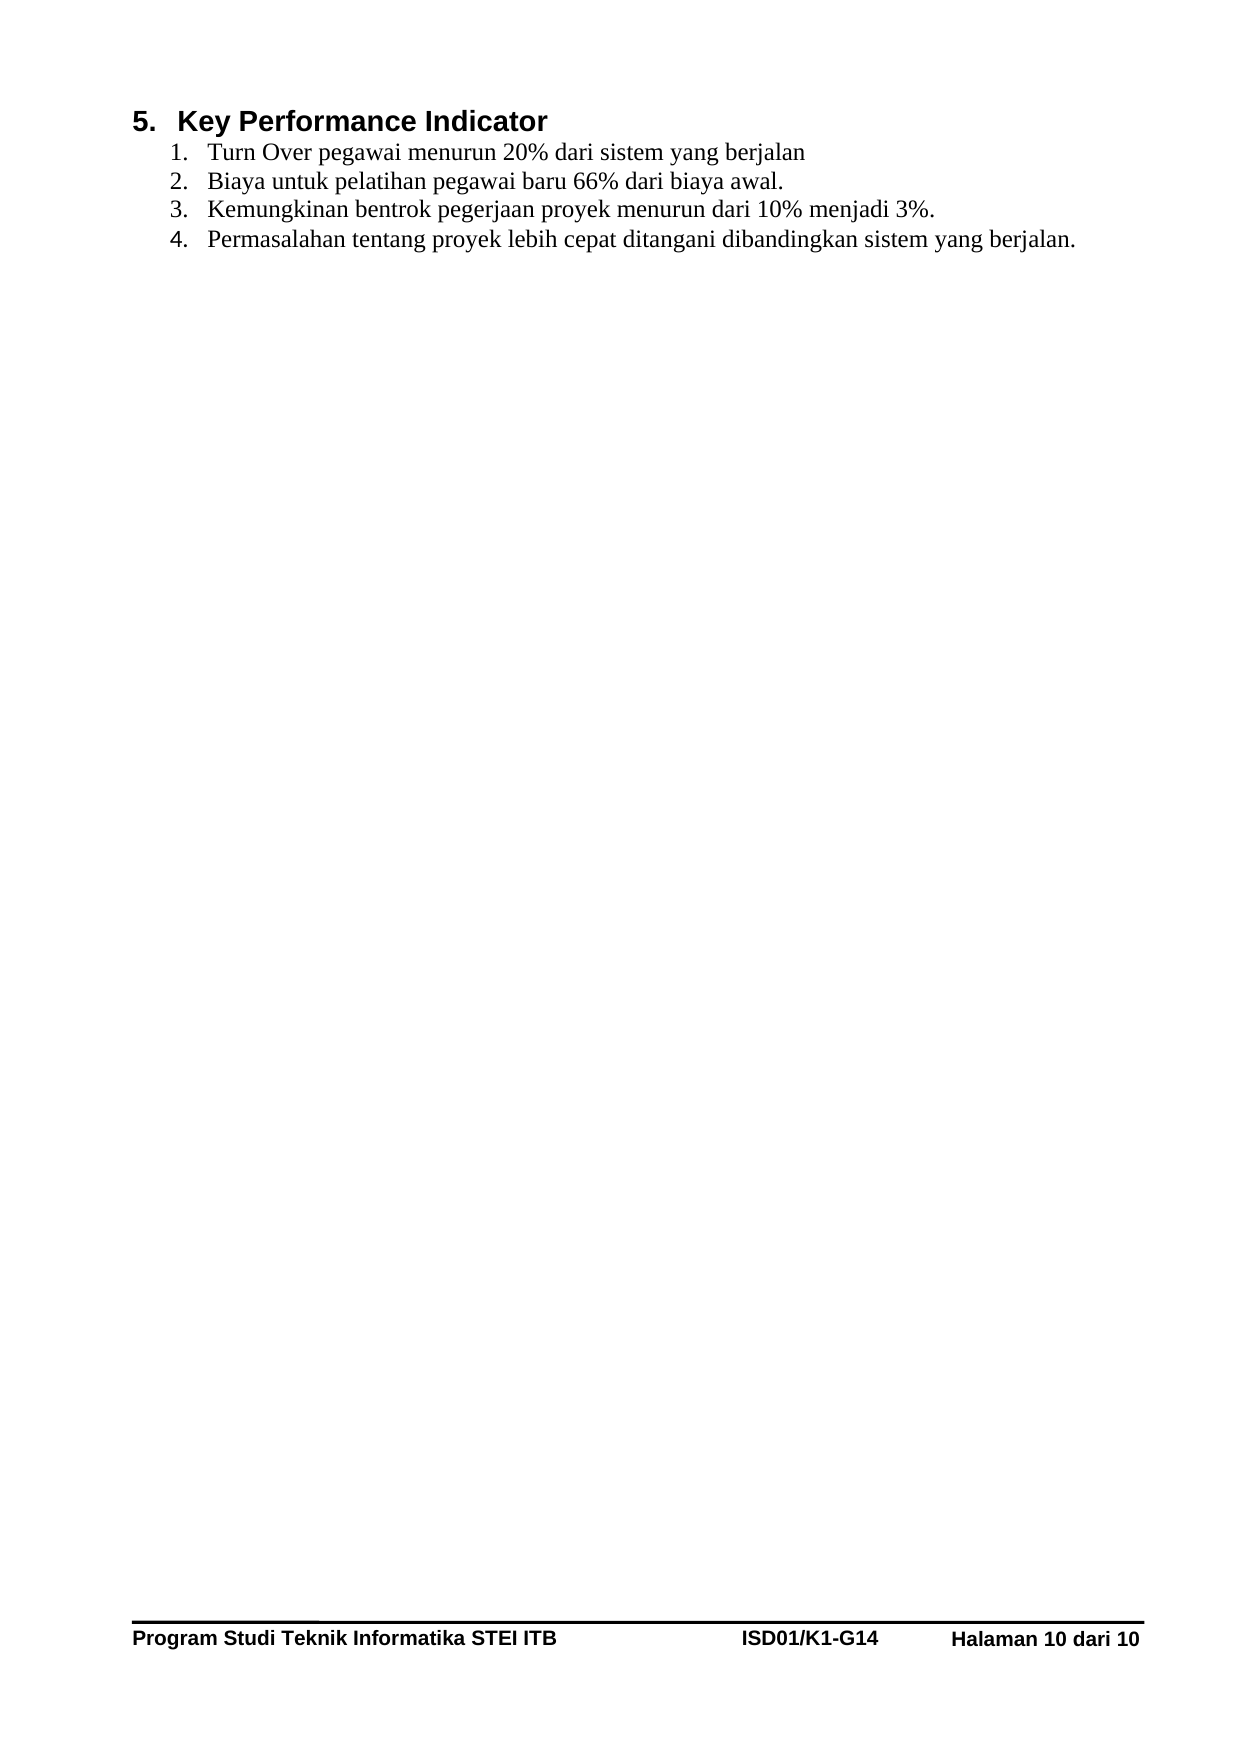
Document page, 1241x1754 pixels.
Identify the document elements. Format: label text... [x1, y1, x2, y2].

list Turn Over pegawai menurun 20% dari sistem yang berjalan [169, 137, 1146, 166]
list Kemungkinan bentrok pegerjaan proyek menurun dari 10% menjadi 3%. [169, 194, 1146, 223]
list Biaya untuk pelatihan pegawai baru 66% dari biaya awal. [169, 166, 1146, 194]
subtitle Key Performance Indicator [132, 103, 1146, 137]
list Permasalahan tentang proyek lebih cepat ditangani dibandingkan sistem yang berjalan. [169, 223, 1146, 254]
